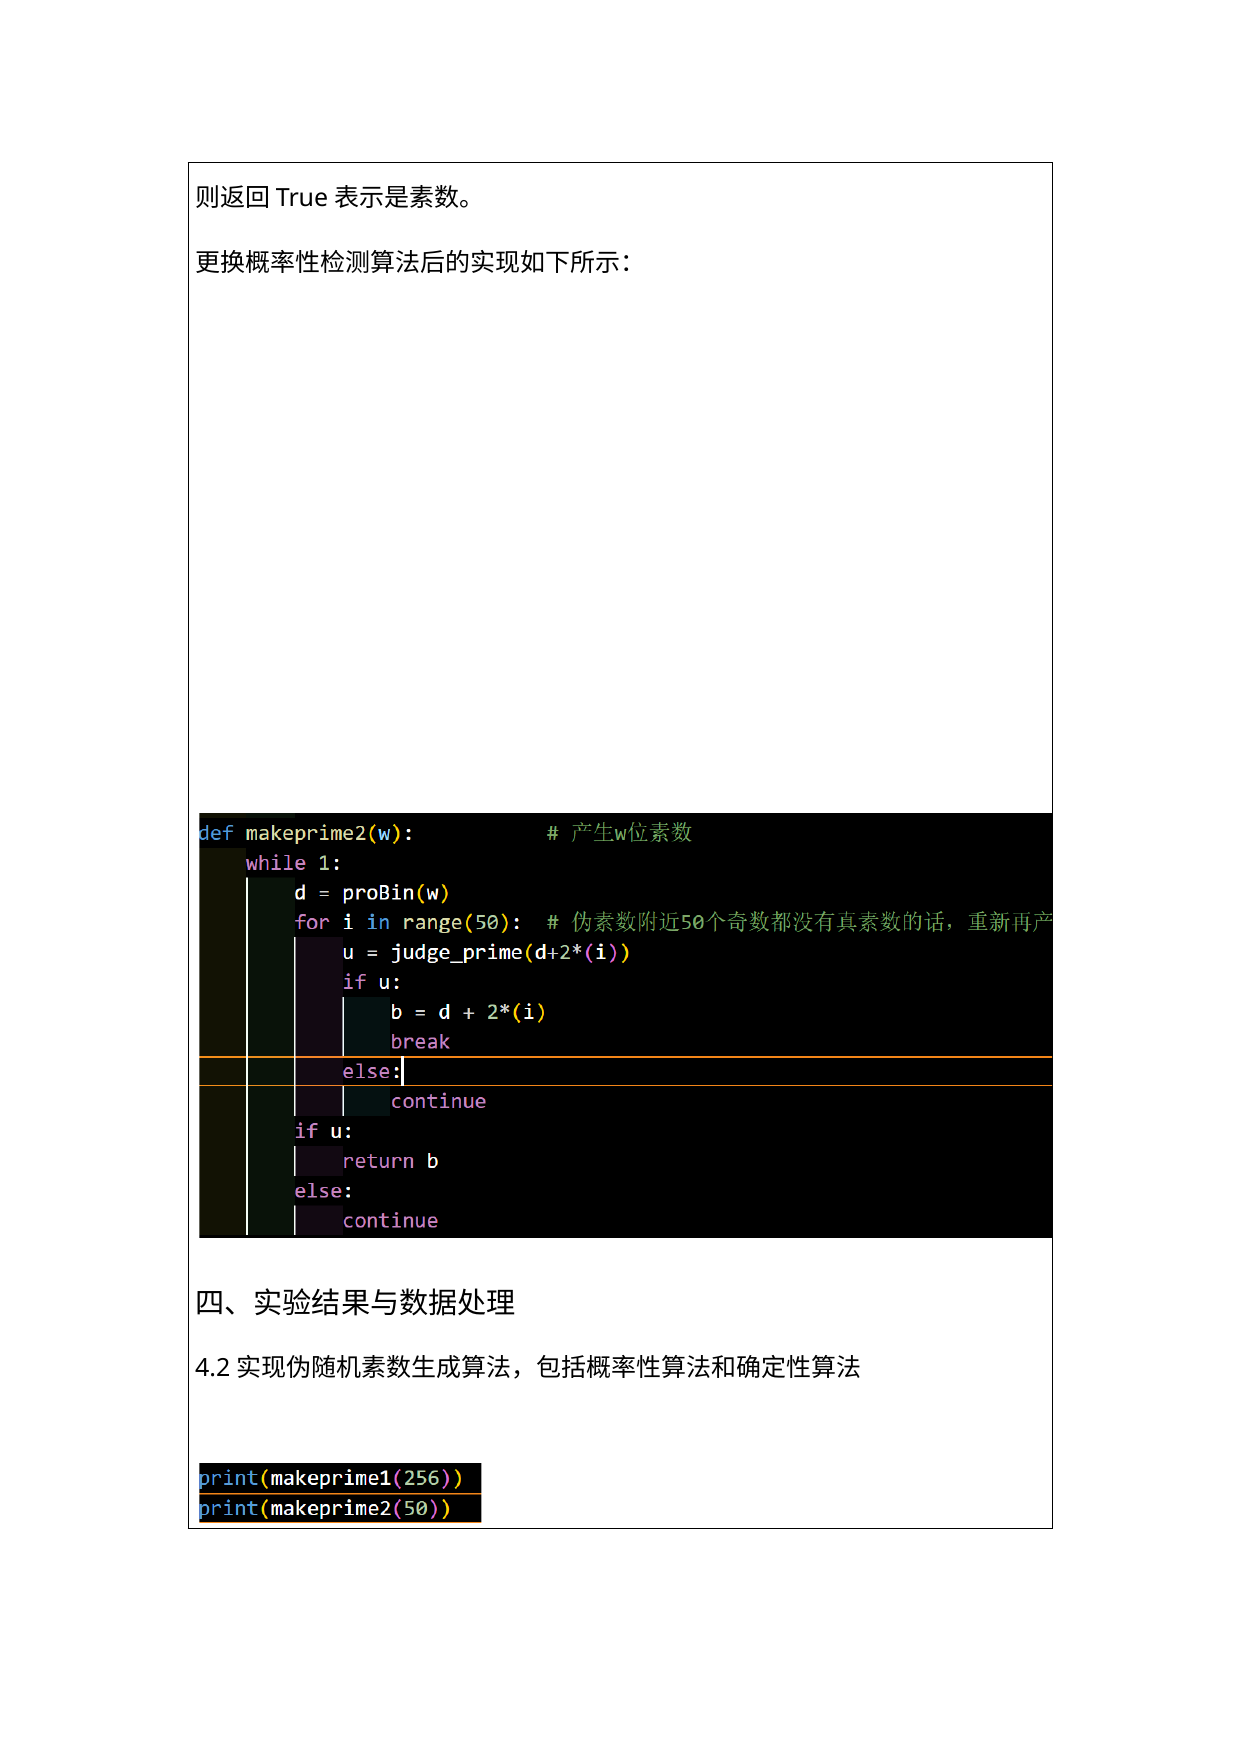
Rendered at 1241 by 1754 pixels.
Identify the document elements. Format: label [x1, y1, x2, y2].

picture [199, 1463, 482, 1523]
picture [199, 813, 1053, 1238]
table_cell [189, 163, 1052, 1528]
